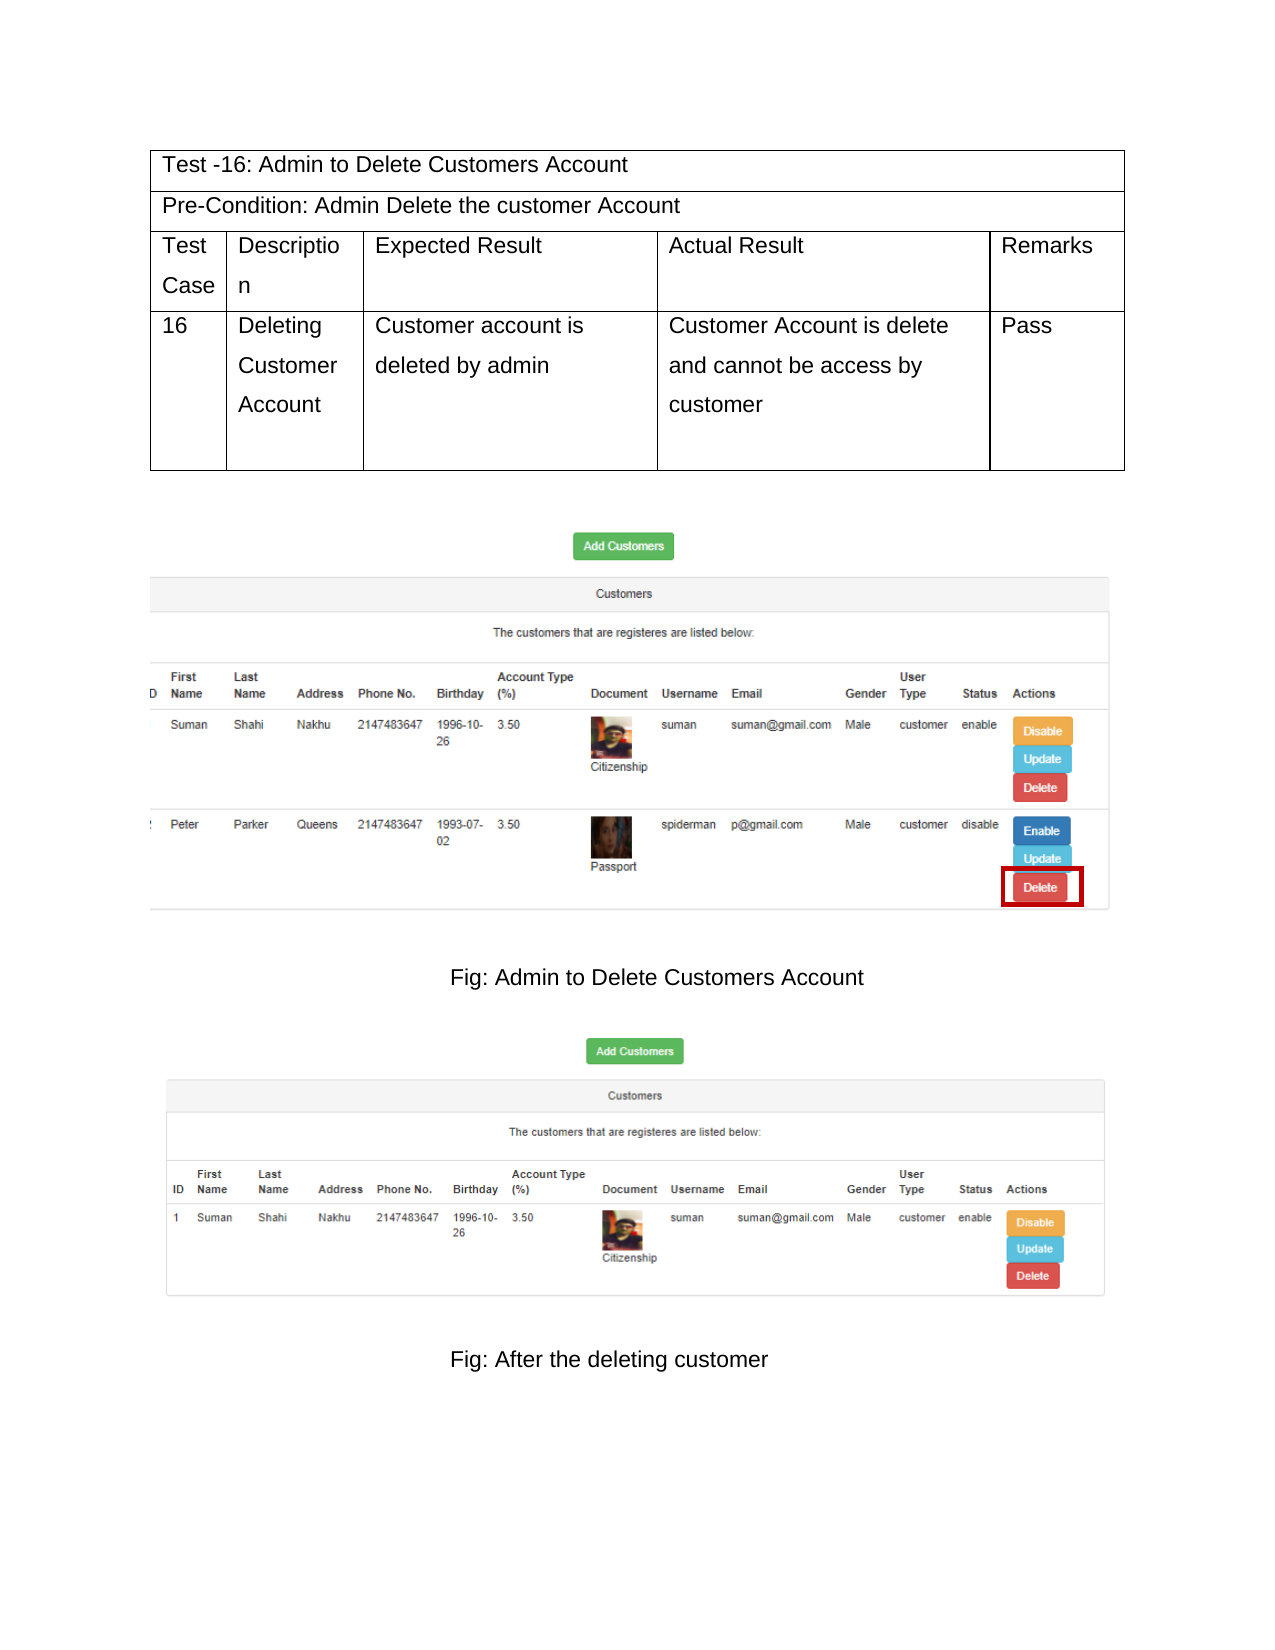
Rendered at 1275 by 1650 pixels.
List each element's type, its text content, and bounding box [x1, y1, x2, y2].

picture [150, 1020, 1124, 1316]
table_cell 16 [151, 312, 226, 470]
table_cell Pre-Condition: Admin Delete the customer Account [151, 192, 1124, 231]
picture [150, 527, 1124, 934]
table_cell Customer account is deleted by admin [364, 312, 657, 470]
table_cell Remarks [991, 232, 1124, 311]
table_cell Customer Account is delete and cannot be access by customer [658, 312, 989, 470]
table_cell Test Case [151, 232, 226, 311]
table_header Test -16: Admin to Delete Customers Account [151, 151, 1124, 191]
text Fig: After the deleting customer [150, 1346, 1125, 1372]
text Fig: Admin to Delete Customers Account [150, 964, 1125, 990]
table_cell Expected Result [364, 232, 657, 311]
table_cell Description [227, 232, 363, 311]
table_cell Deleting Customer Account [227, 312, 363, 470]
table_cell Pass [991, 312, 1124, 470]
table_cell Actual Result [658, 232, 989, 311]
